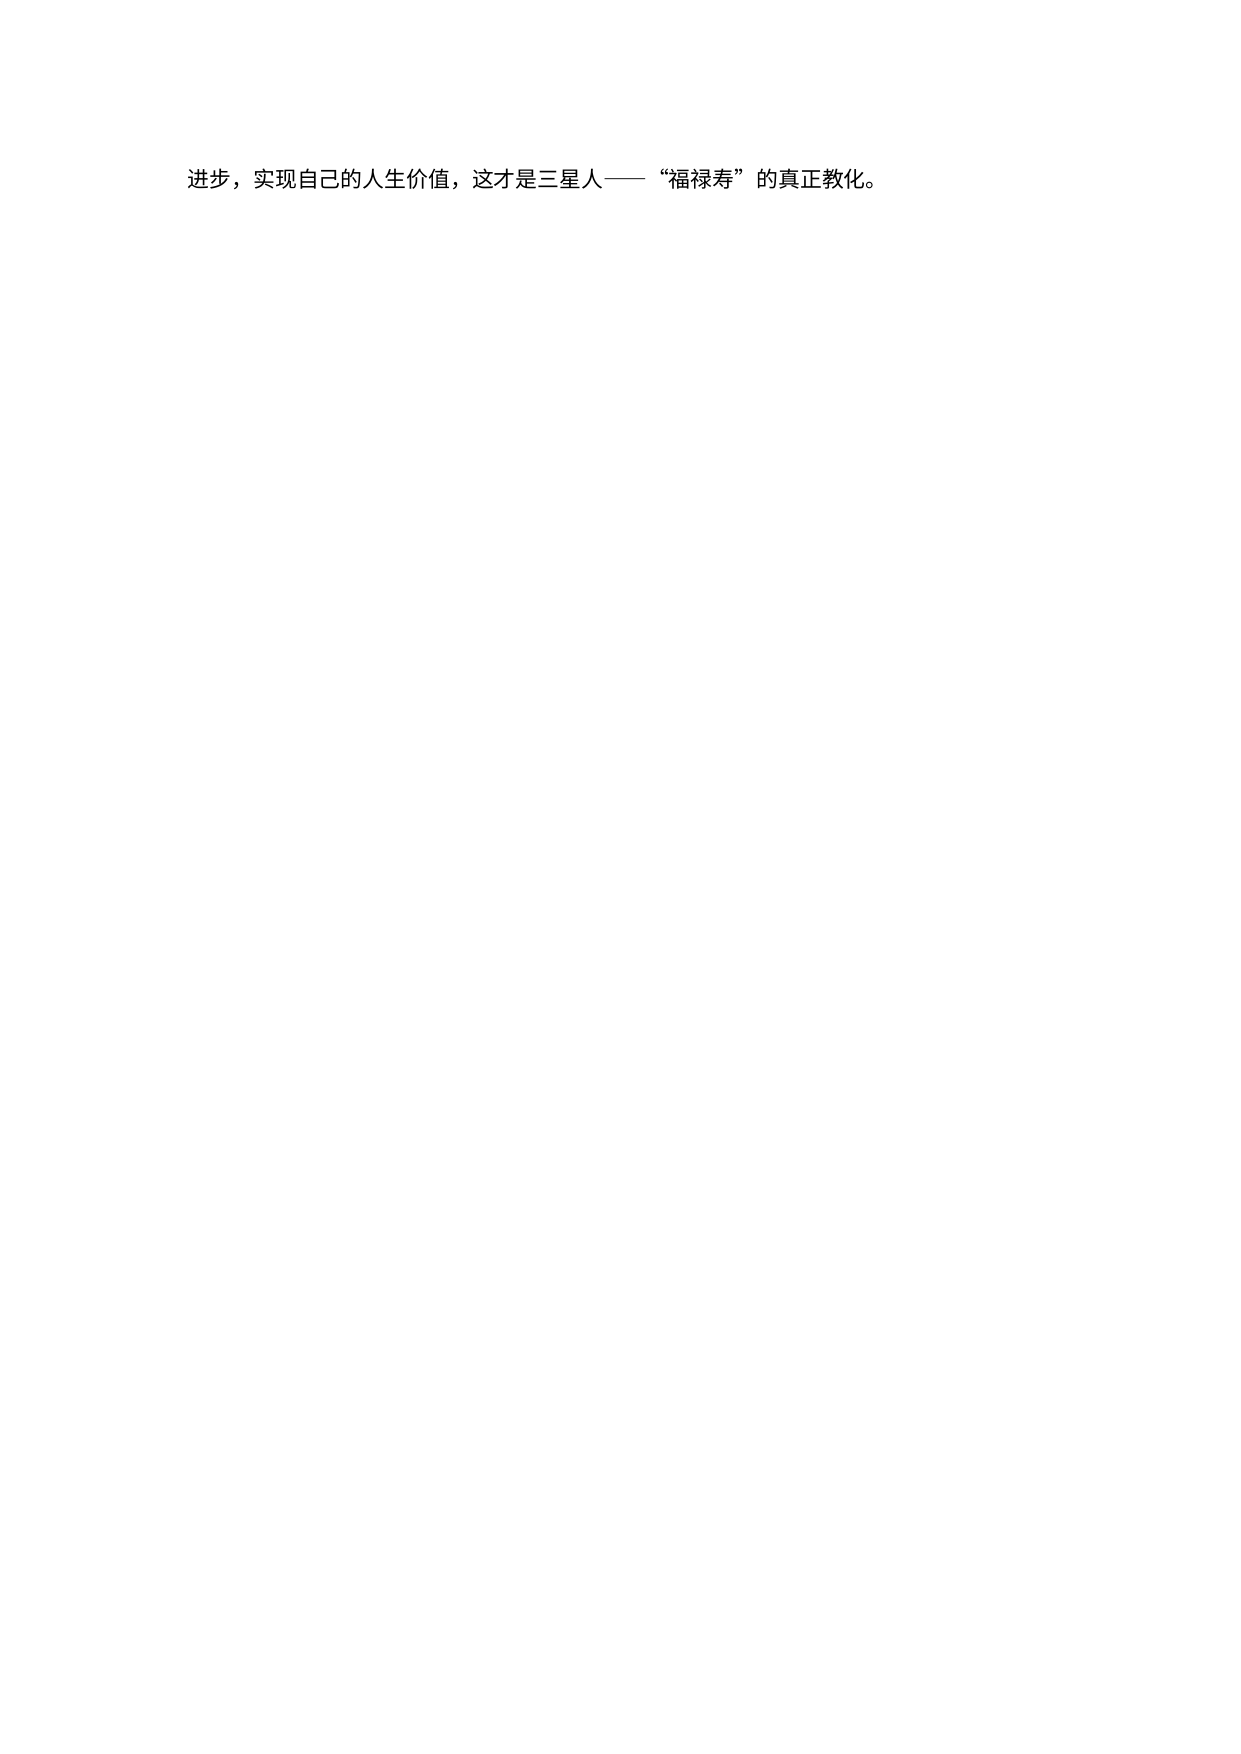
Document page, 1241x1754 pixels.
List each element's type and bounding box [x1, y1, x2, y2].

text [187, 162, 1053, 194]
